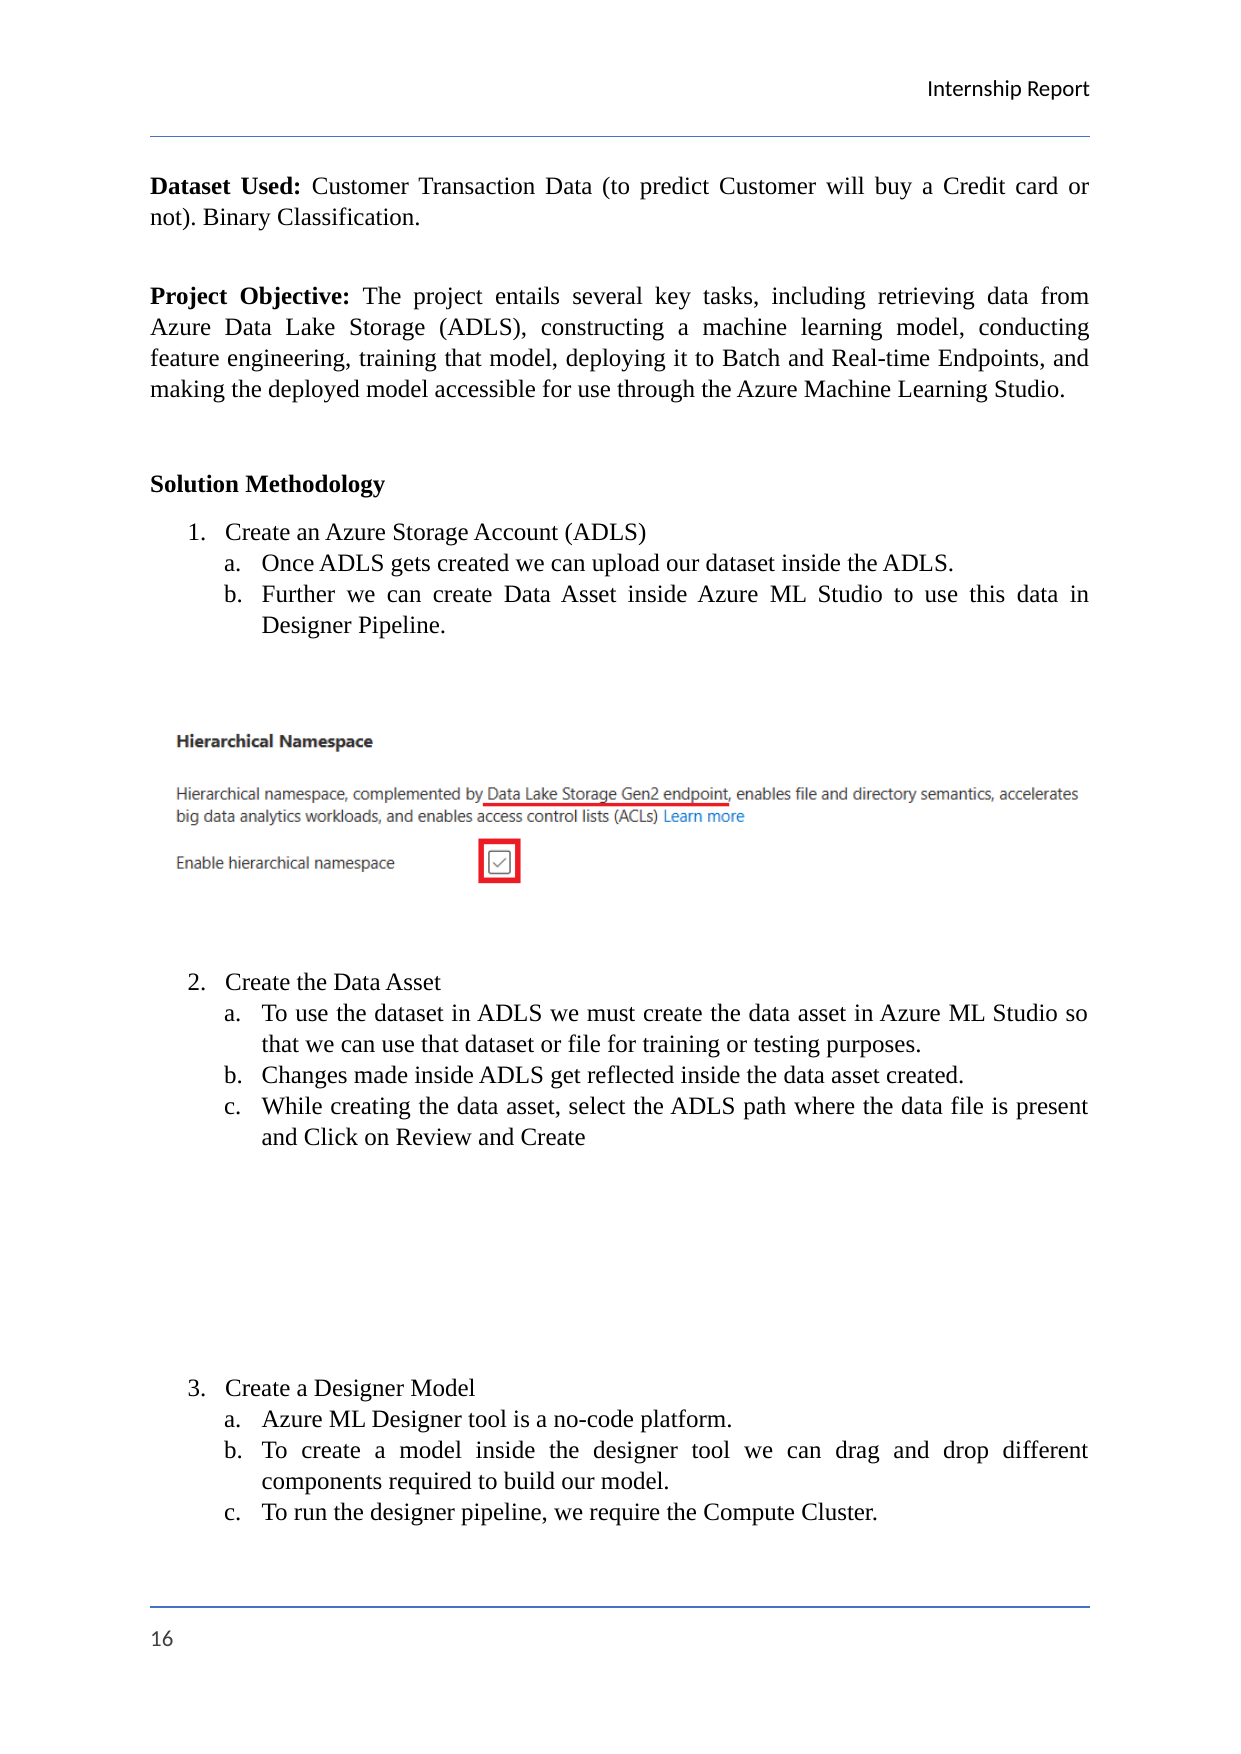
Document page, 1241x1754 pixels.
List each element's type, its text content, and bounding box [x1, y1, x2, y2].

list Changes made inside ADLS get reflected inside the data asset created. [224, 1060, 1090, 1089]
list Further we can create Data Asset inside Azure ML Studio to use this data in Designer Pipeline. [224, 579, 1090, 639]
list To create a model inside the designer tool we can drag and drop different components required to build our model. [224, 1435, 1090, 1495]
text Solution Methodology [150, 469, 1090, 498]
list Azure ML Designer tool is a no-code platform. [224, 1404, 1090, 1433]
list While creating the data asset, select the ADLS path where the data file is present and Click on Review and Create [224, 1091, 1090, 1151]
list Create an Azure Storage Account (ADLS) [187, 517, 1090, 546]
list Create a Designer Model [187, 1373, 1090, 1402]
picture [150, 705, 1091, 901]
list Create the Data Asset [187, 967, 1090, 996]
list Once ADLS gets created we can upload our dataset inside the ADLS. [224, 548, 1090, 577]
list To use the dataset in ADLS we must create the data asset in Azure ML Studio so that we can use that dataset or file for training or testing purposes. [224, 998, 1090, 1058]
text Project Objective: The project entails several key tasks, including retrieving data from Azure Data Lake Storage (ADLS), constructing a machine learning model, conducting feature engineering, training that model, deploying it to Batch and Real-time Endpoints, and making the deployed model accessible for use through the Azure Machine Learning Studio. [150, 281, 1090, 403]
text Dataset Used: Customer Transaction Data (to predict Customer will buy a Credit card or not). Binary Classification. [150, 171, 1090, 231]
list To run the designer pipeline, we require the Compute Cluster. [224, 1497, 1090, 1526]
